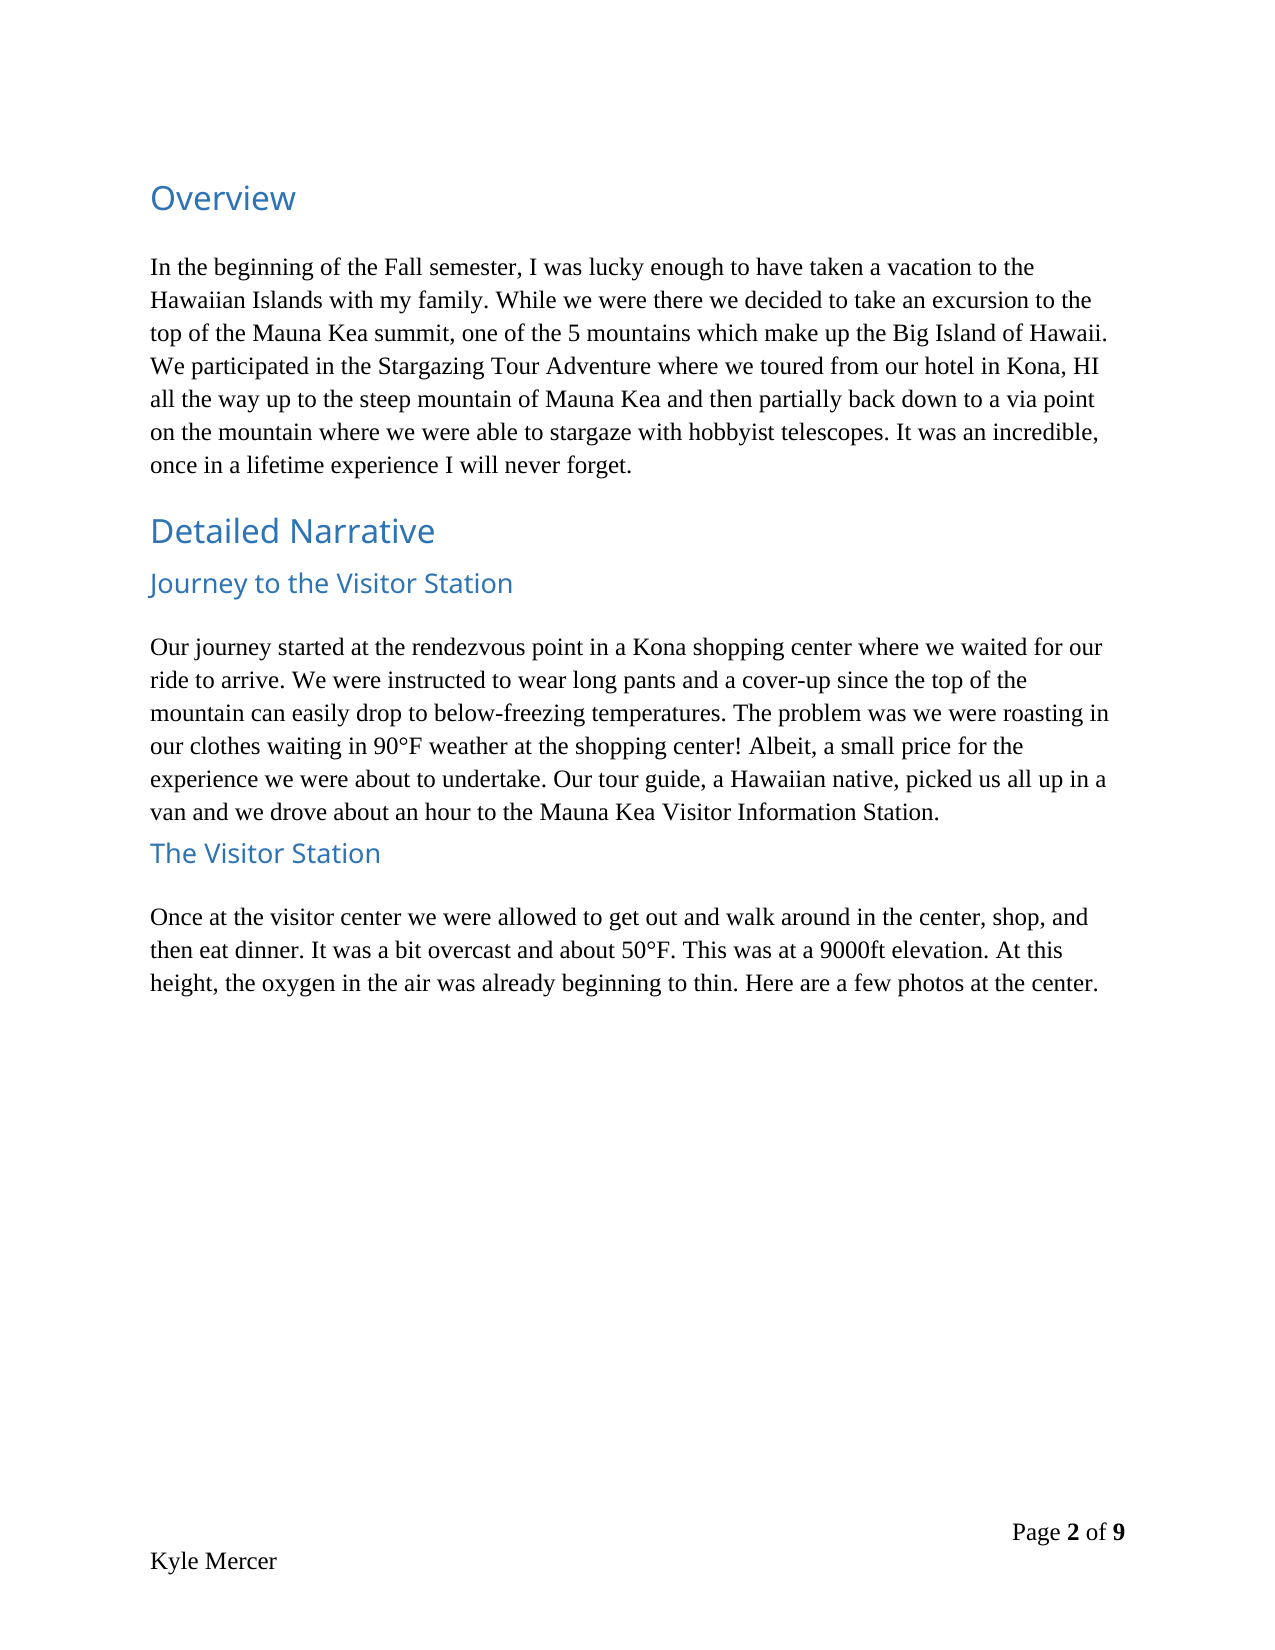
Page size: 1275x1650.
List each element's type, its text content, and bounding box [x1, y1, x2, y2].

subtitle The Visitor Station [150, 834, 1125, 871]
text In the beginning of the Fall semester, I was lucky enough to have taken a vacation to the Hawaiian Islands with my family. While we were there we decided to take an excursion to the top of the Mauna Kea summit, one of the 5 mountains which make up the Big Island of Hawaii. We participated in the Stargazing Tour Adventure where we toured from our hotel in Kona, HI all the way up to the steep mountain of Mauna Kea and then partially back down to a via point on the mountain where we were able to stargaze with hobbyist telescopes. It was an incredible, once in a lifetime experience I will never forget. [150, 252, 1125, 479]
subtitle Detailed Narrative [150, 508, 1125, 554]
subtitle Overview [150, 175, 1125, 220]
subtitle Journey to the Visitor Station [150, 565, 1125, 602]
text Once at the visitor center we were allowed to get out and walk around in the center, shop, and then eat dinner. It was a bit overcast and about 50°F. This was at a 9000ft elevation. At this height, the oxygen in the air was already beginning to thin. Here are a few photos at the center. [150, 902, 1125, 997]
text Our journey started at the rendezvous point in a Kona shopping center where we waited for our ride to arrive. We were instructed to wear long pants and a cover-up since the top of the mountain can easily drop to below-freezing temperatures. The problem was we were roasting in our clothes waiting in 90°F weather at the shopping center! Albeit, a small price for the experience we were about to undertake. Our tour guide, a Hawaiian native, picked us all up in a van and we drove about an hour to the Mauna Kea Visitor Information Station. [150, 632, 1125, 826]
